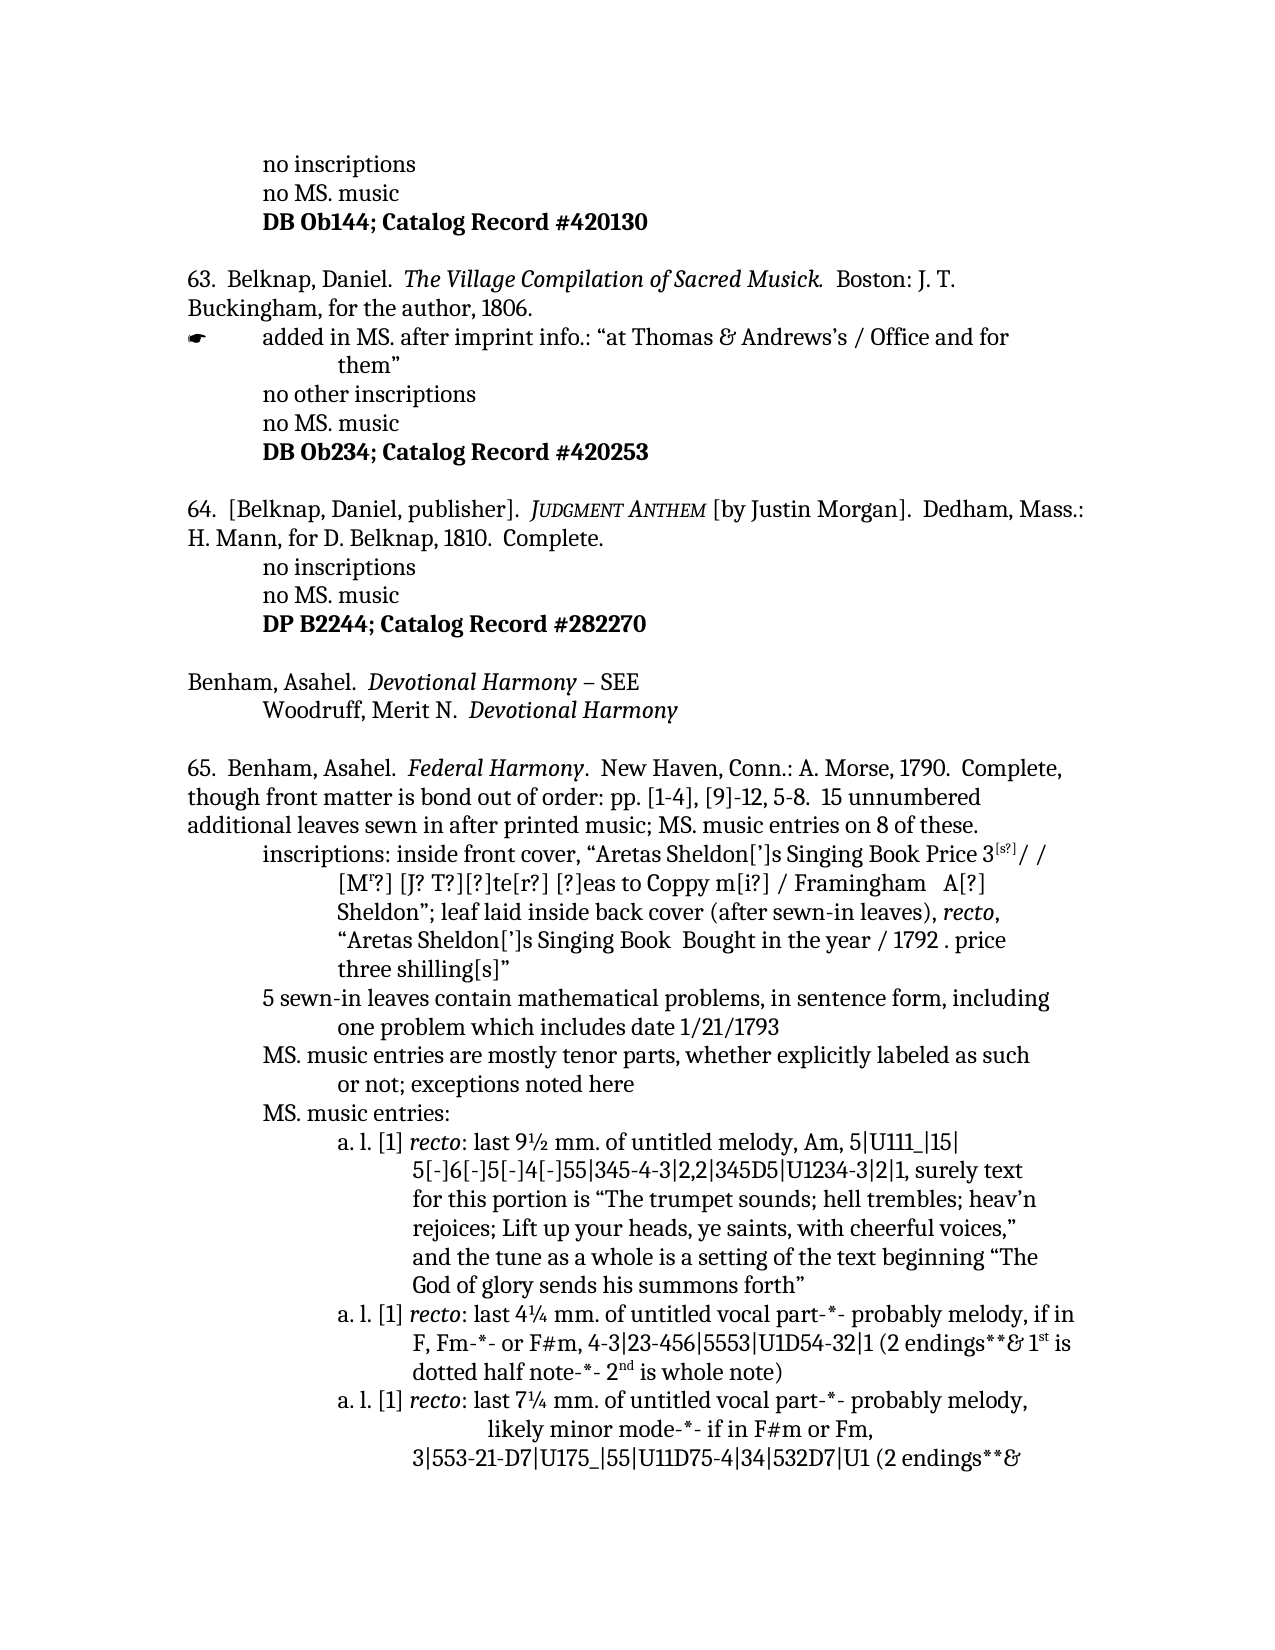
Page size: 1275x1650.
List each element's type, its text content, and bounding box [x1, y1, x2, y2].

text Sheldon”; leaf laid inside back cover (after sewn-in leaves), recto, [187, 897, 1087, 926]
text 5 sewn-in leaves contain mathematical problems, in sentence form, including [187, 984, 1087, 1012]
text [Mr?] [J? T?][?]te[r?] [?]eas to Coppy m[i?] / Framingham A[?] [187, 869, 1087, 897]
text MS. music entries are mostly tenor parts, whether explicitly labeled as such [187, 1041, 1087, 1070]
text DB Ob144; Catalog Record #420130 [187, 207, 1087, 236]
text no MS. music [187, 581, 1087, 610]
text no inscriptions [187, 552, 1087, 581]
text three shilling[s]” [187, 955, 1087, 984]
text MS. music entries: [187, 1099, 1087, 1127]
text God of glory sends his summons forth” [187, 1271, 1087, 1300]
text Woodruff, Merit N. Devotional Harmony [187, 696, 1087, 725]
text 5[-]6[-]5[-]4[-]55|345-4-3|2,2|345D5|U1234-3|2|1, surely text [187, 1156, 1087, 1185]
text no MS. music [187, 409, 1087, 437]
text a. l. [1] recto: last 4¼ mm. of untitled vocal part-*- probably melody, if in [187, 1300, 1087, 1329]
text rejoices; Lift up your heads, ye saints, with cheerful voices,” [187, 1214, 1087, 1242]
text no MS. music [187, 179, 1087, 207]
text no inscriptions [187, 150, 1087, 179]
text 3|553-21-D7|U175_|55|U11D75-4|34|532D7|U1 (2 endings**& [187, 1444, 1087, 1472]
text Benham, Asahel. Devotional Harmony – SEE [187, 667, 1087, 696]
text and the tune as a whole is a setting of the text beginning “The [187, 1242, 1087, 1271]
text or not; exceptions noted here [187, 1070, 1087, 1099]
text F, Fm-*- or F#m, 4-3|23-456|5553|U1D54-32|1 (2 endings**& 1st is [187, 1329, 1087, 1357]
text dotted half note-*- 2nd is whole note) [187, 1357, 1087, 1386]
text 63. Belknap, Daniel. The Village Compilation of Sacred Musick. Boston: J. T. Buckingham, for the author, 1806. [187, 265, 1087, 322]
text for this portion is “The trumpet sounds; hell trembles; heav’n [187, 1185, 1087, 1214]
text 65. Benham, Asahel. Federal Harmony. New Haven, Conn.: A. Morse, 1790. Complete, though front matter is bond out of order: pp. [1-4], [9]-12, 5-8. 15 unnumbered additional leaves sewn in after printed music; MS. music entries on 8 of these. [187, 754, 1087, 840]
text 64. [Belknap, Daniel, publisher]. Judgment Anthem [by Justin Morgan]. Dedham, Mass.: H. Mann, for D. Belknap, 1810. Complete. [187, 495, 1087, 552]
text DP B2244; Catalog Record #282270 [187, 610, 1087, 639]
text DB Ob234; Catalog Record #420253 [187, 437, 1087, 466]
text added in MS. after imprint info.: “at Thomas & Andrews’s / Office and for [187, 322, 1087, 351]
text “Aretas Sheldon[’]s Singing Book Bought in the year / 1792 . price [187, 926, 1087, 955]
text a. l. [1] recto: last 9½ mm. of untitled melody, Am, 5|U111_|15| [187, 1127, 1087, 1156]
text no other inscriptions [187, 380, 1087, 409]
text one problem which includes date 1/21/1793 [187, 1012, 1087, 1041]
text a. l. [1] recto: last 7¼ mm. of untitled vocal part-*- probably melody, likely minor mode-*- if in F#m or Fm, [187, 1386, 1087, 1444]
text inscriptions: inside front cover, “Aretas Sheldon[’]s Singing Book Price 3[s?]/ / [187, 840, 1087, 869]
text them” [187, 351, 1087, 380]
